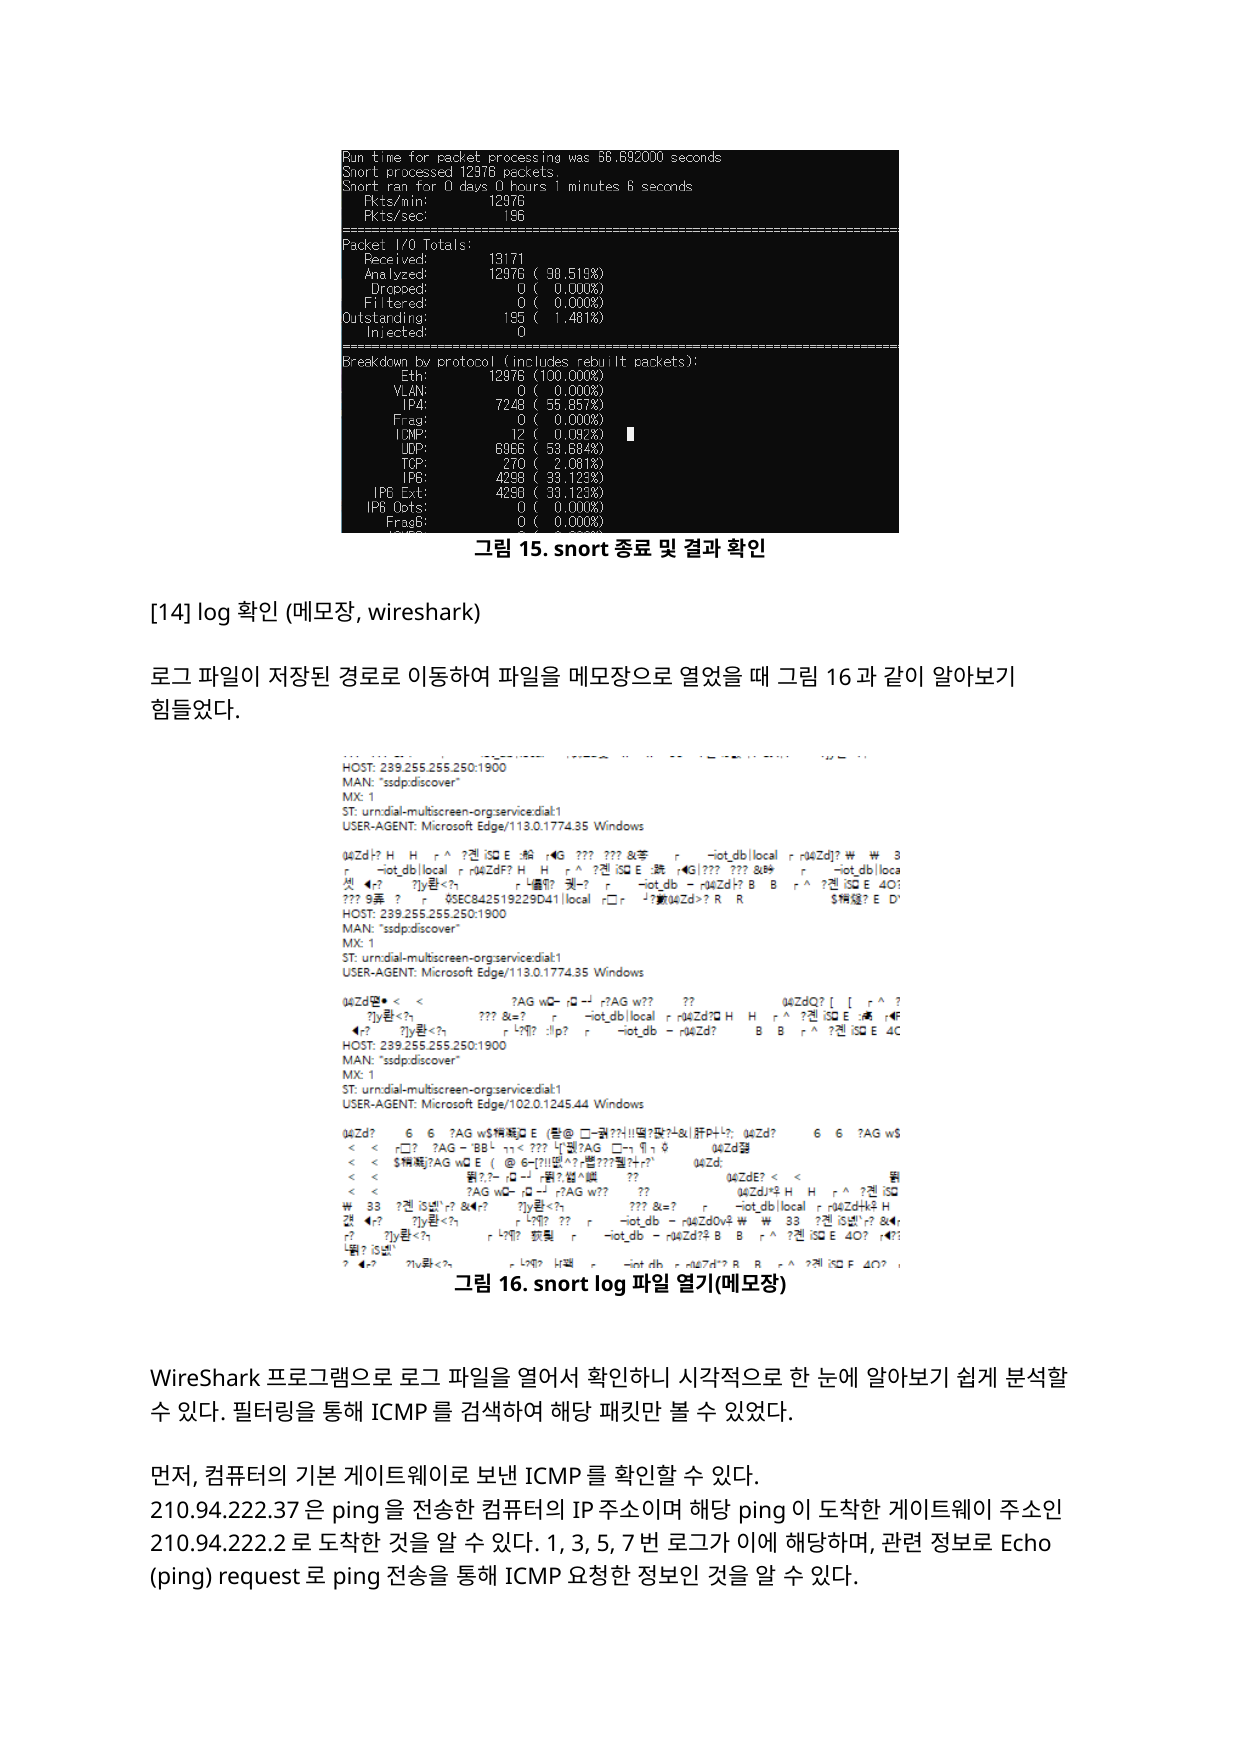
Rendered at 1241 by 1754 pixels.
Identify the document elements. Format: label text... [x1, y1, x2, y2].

text 그림 16. snort log 파일 열기(메모장) [150, 1267, 1090, 1298]
picture [340, 756, 900, 1268]
picture [341, 150, 899, 533]
text [14] log 확인 (메모장, wireshark) [150, 594, 1090, 627]
text 그림 15. snort 종료 및 결과 확인 [150, 532, 1090, 563]
text 로그 파일이 저장된 경로로 이동하여 파일을 메모장으로 열었을 때 그림 16과 같이 알아보기 힘들었다. [150, 658, 1090, 725]
text WireShark 프로그램으로 로그 파일을 열어서 확인하니 시각적으로 한 눈에 알아보기 쉽게 분석할 수 있다. 필터링을 통해 ICMP를 검색하여 해당 패킷만 볼 수 있었다. [150, 1360, 1090, 1427]
text 210.94.222.37은 ping을 전송한 컴퓨터의 IP주소이며 해당 ping이 도착한 게이트웨이 주소인 210.94.222.2로 도착한 것을 알 수 있다. 1, 3, 5, 7번 로그가 이에 해당하며, 관련 정보로 Echo (ping) request로 ping 전송을 통해 ICMP 요청한 정보인 것을 알 수 있다. [150, 1491, 1090, 1591]
text 먼저, 컴퓨터의 기본 게이트웨이로 보낸 ICMP를 확인할 수 있다. [150, 1458, 1090, 1491]
